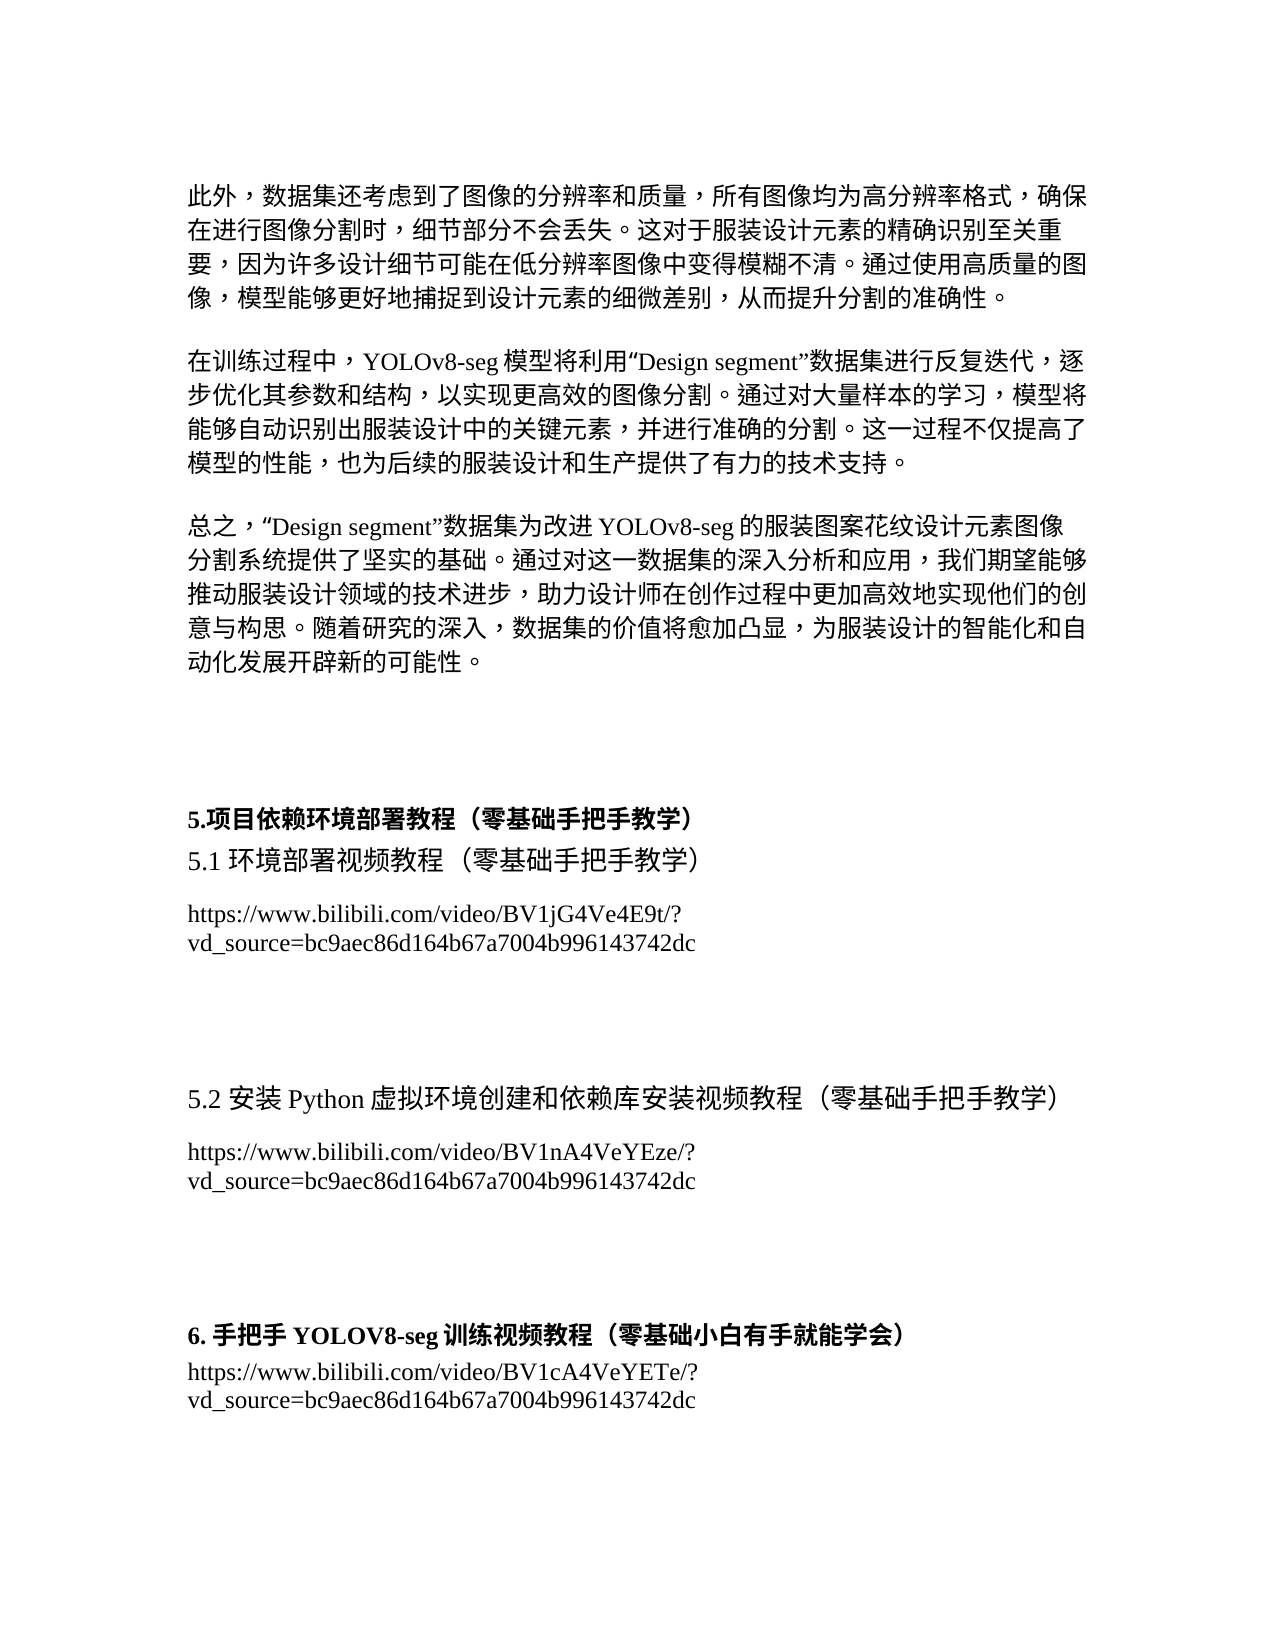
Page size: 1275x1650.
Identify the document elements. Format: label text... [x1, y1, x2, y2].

subtitle 6. 手把手YOLOV8-seg训练视频教程（零基础小白有手就能学会） [187, 1317, 1087, 1351]
text 5.1 环境部署视频教程（零基础手把手教学） [187, 841, 1087, 878]
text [187, 150, 1087, 679]
text https://www.bilibili.com/video/BV1nA4VeYEze/?vd_source=bc9aec86d164b67a7004b996143742dc [187, 1137, 1087, 1194]
subtitle 5.项目依赖环境部署教程（零基础手把手教学） [187, 802, 1087, 836]
text https://www.bilibili.com/video/BV1jG4Ve4E9t/?vd_source=bc9aec86d164b67a7004b996143742dc [187, 899, 1087, 956]
text https://www.bilibili.com/video/BV1cA4VeYETe/?vd_source=bc9aec86d164b67a7004b996143742dc [187, 1357, 1087, 1414]
text 5.2 安装Python虚拟环境创建和依赖库安装视频教程（零基础手把手教学） [187, 1079, 1087, 1116]
